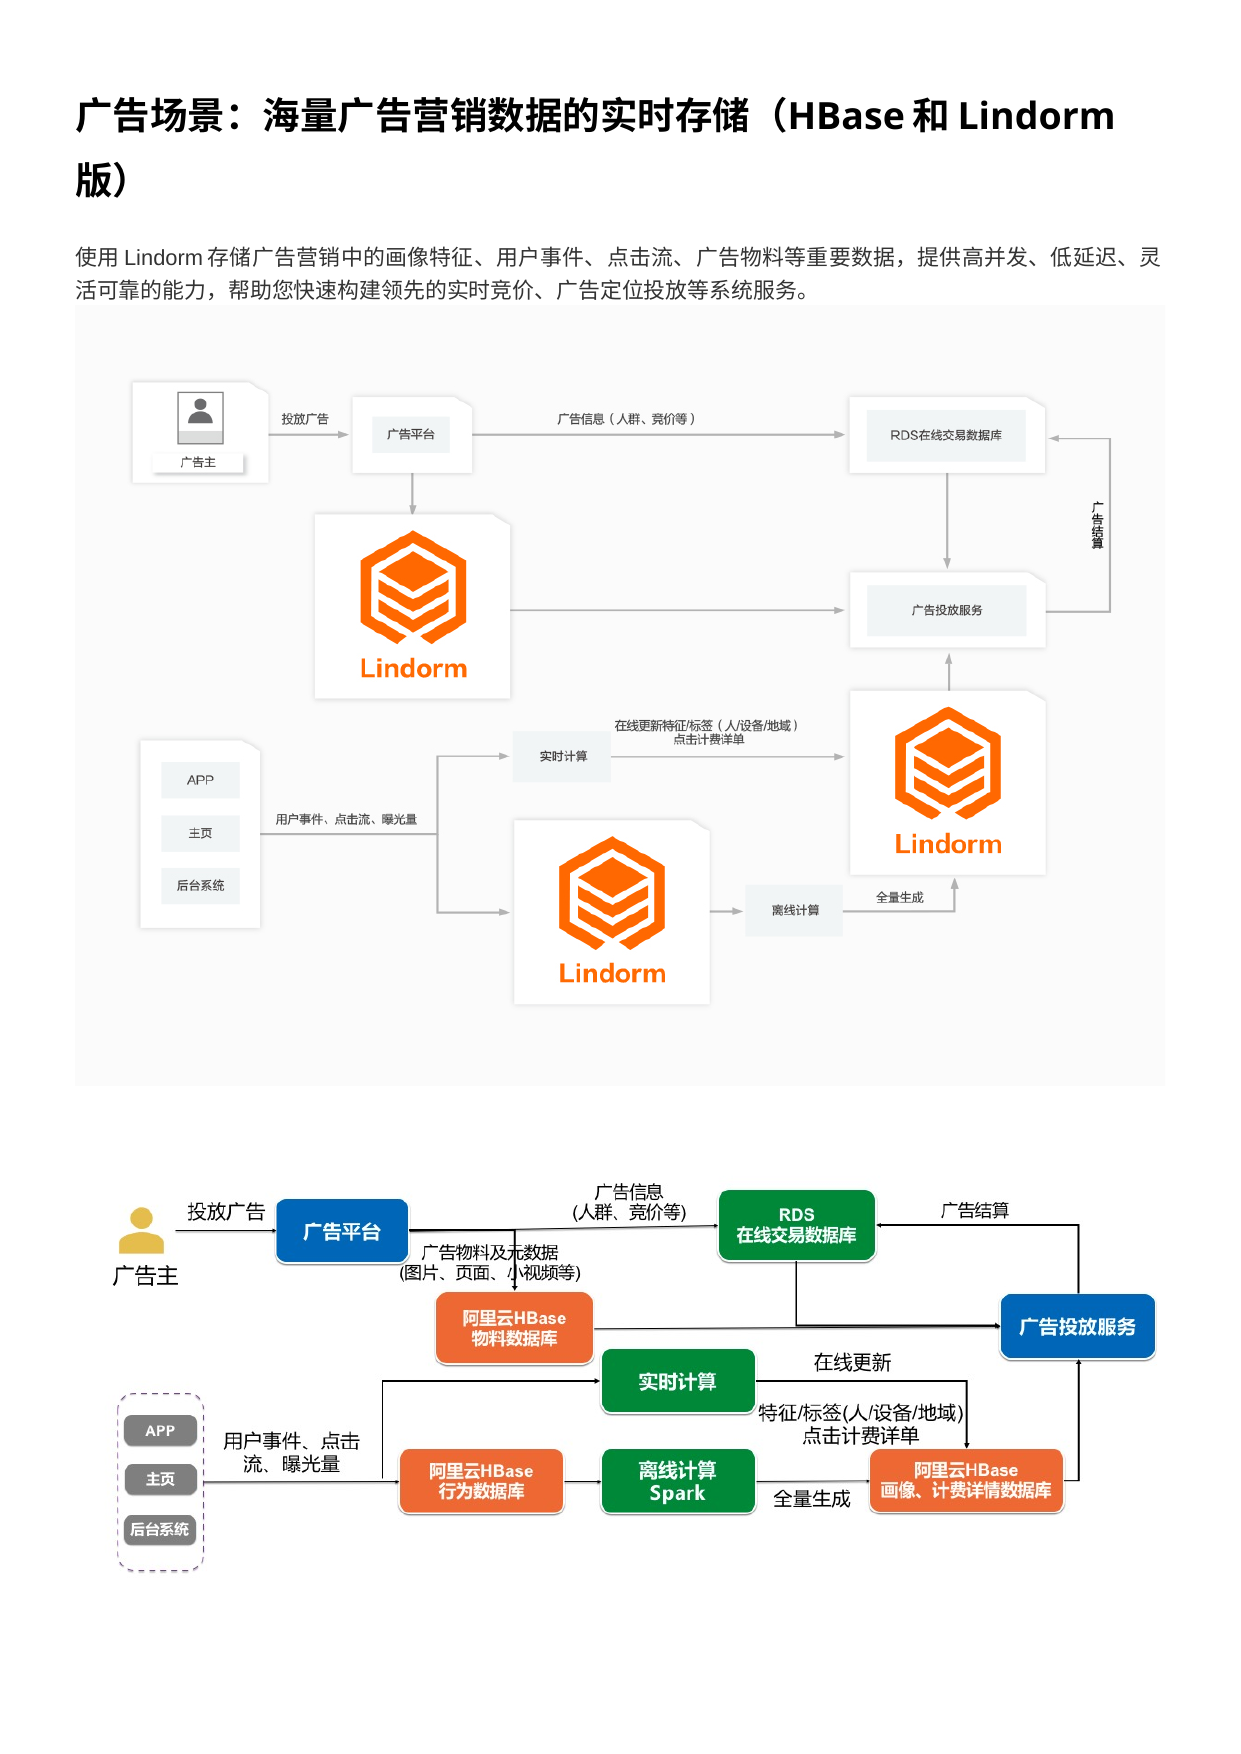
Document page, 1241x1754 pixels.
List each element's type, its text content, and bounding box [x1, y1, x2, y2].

text 使用Lindorm存储广告营销中的画像特征、用户事件、点击流、广告物料等重要数据，提供高并发、低延迟、灵活可靠的能力，帮助您快速构建领先的实时竞价、广告定位投放等系统服务。 [75, 240, 1165, 305]
picture [75, 305, 1166, 1086]
subtitle 广告场景：海量广告营销数据的实时存储（HBase和Lindorm版） [75, 81, 1165, 211]
picture [75, 1117, 1166, 1587]
